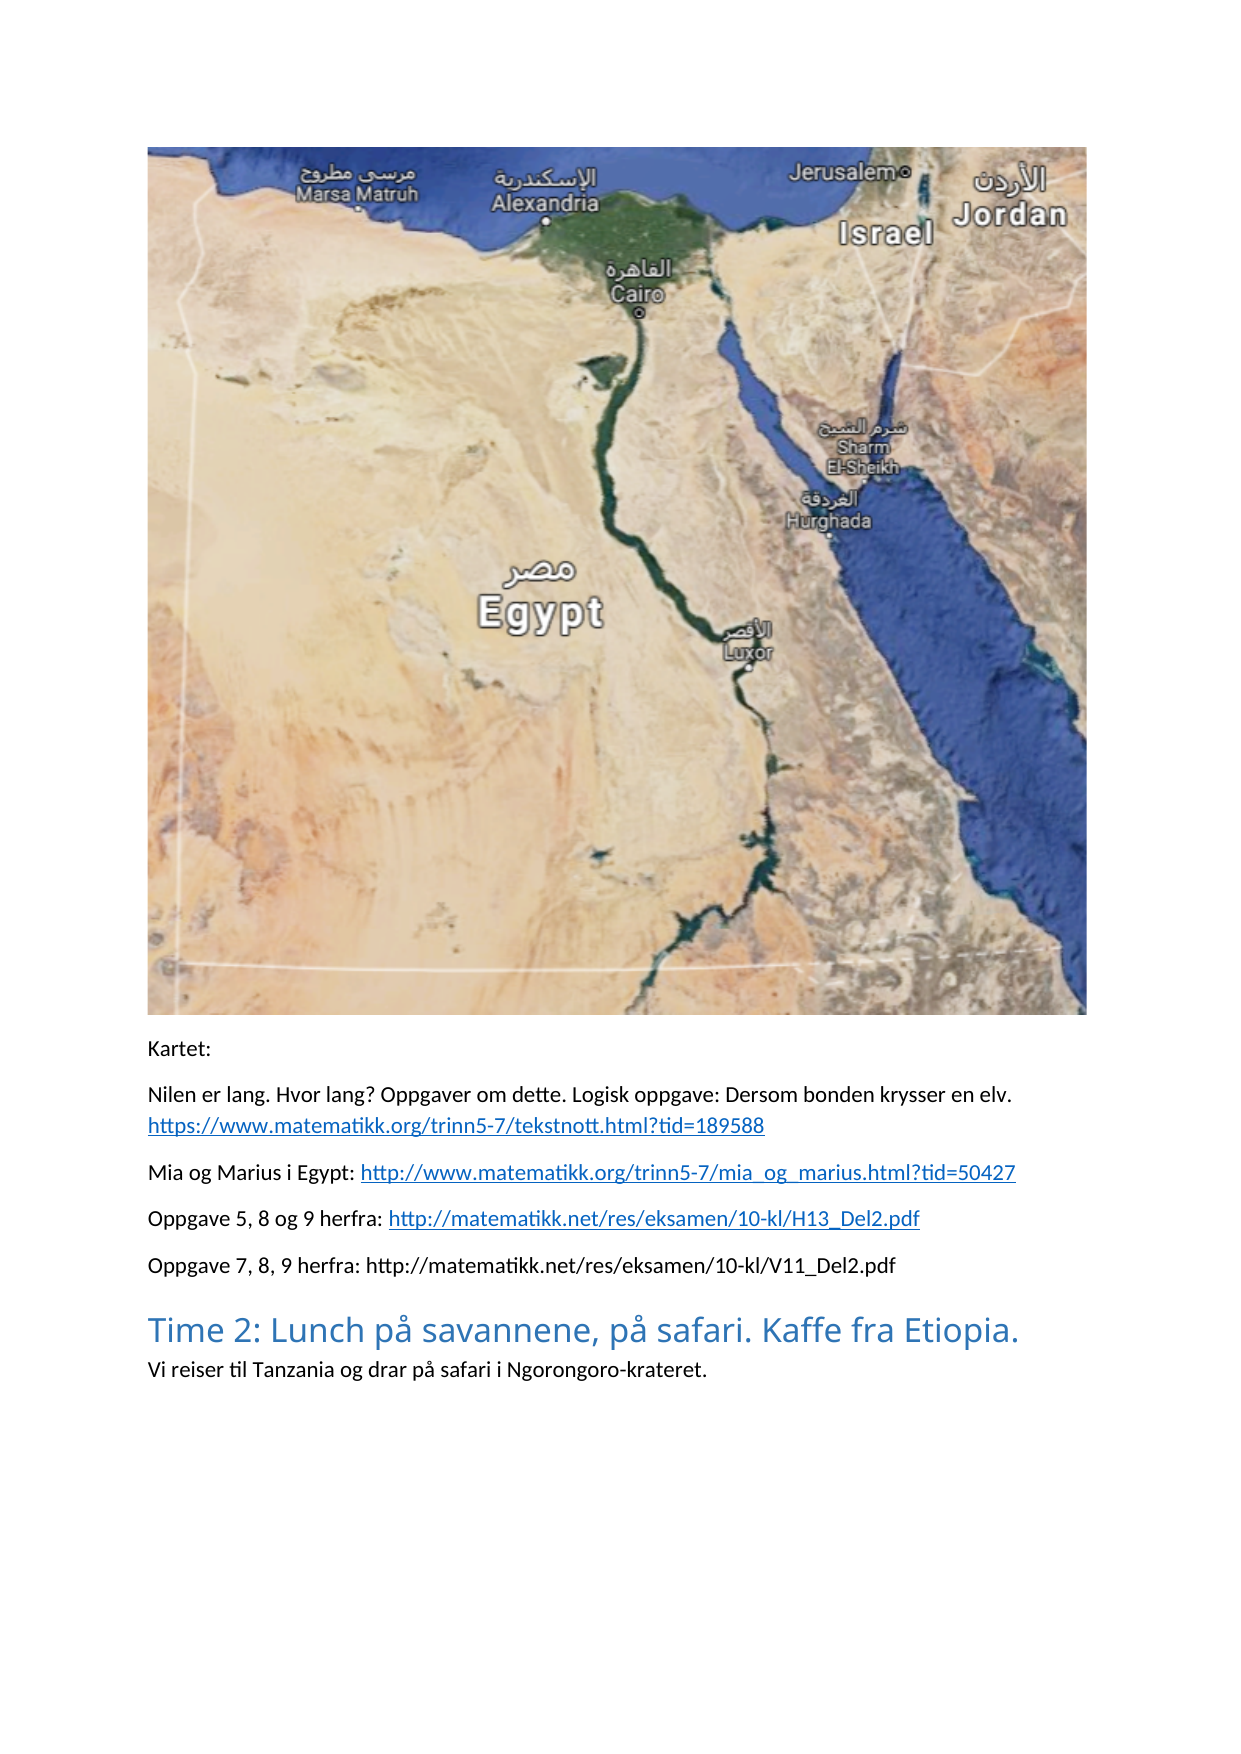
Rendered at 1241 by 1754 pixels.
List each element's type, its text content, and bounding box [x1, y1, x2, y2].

text Oppgave 7, 8, 9 herfra: http://matematikk.net/res/eksamen/10-kl/V11_Del2.pdf [148, 1251, 1093, 1279]
picture [147, 147, 1087, 1015]
subtitle Time 2: Lunch på savannene, på safari. Kaffe fra Etiopia. [148, 1307, 1093, 1352]
text Mia og Marius i Egypt: http://www.matematikk.org/trinn5-7/mia_og_marius.html?tid=50427 [148, 1158, 1093, 1186]
text Vi reiser til Tanzania og drar på safari i Ngorongoro-krateret. [148, 1356, 1093, 1383]
text Oppgave 5, 8 og 9 herfra: http://matematikk.net/res/eksamen/10-kl/H13_Del2.pdf [148, 1204, 1093, 1232]
text Nilen er lang. Hvor lang? Oppgaver om dette. Logisk oppgave: Dersom bonden krysser en elv. https://www.matematikk.org/trinn5-7/tekstnott.html?tid=189588 [148, 1081, 1093, 1139]
text Kartet: [148, 1034, 1093, 1062]
